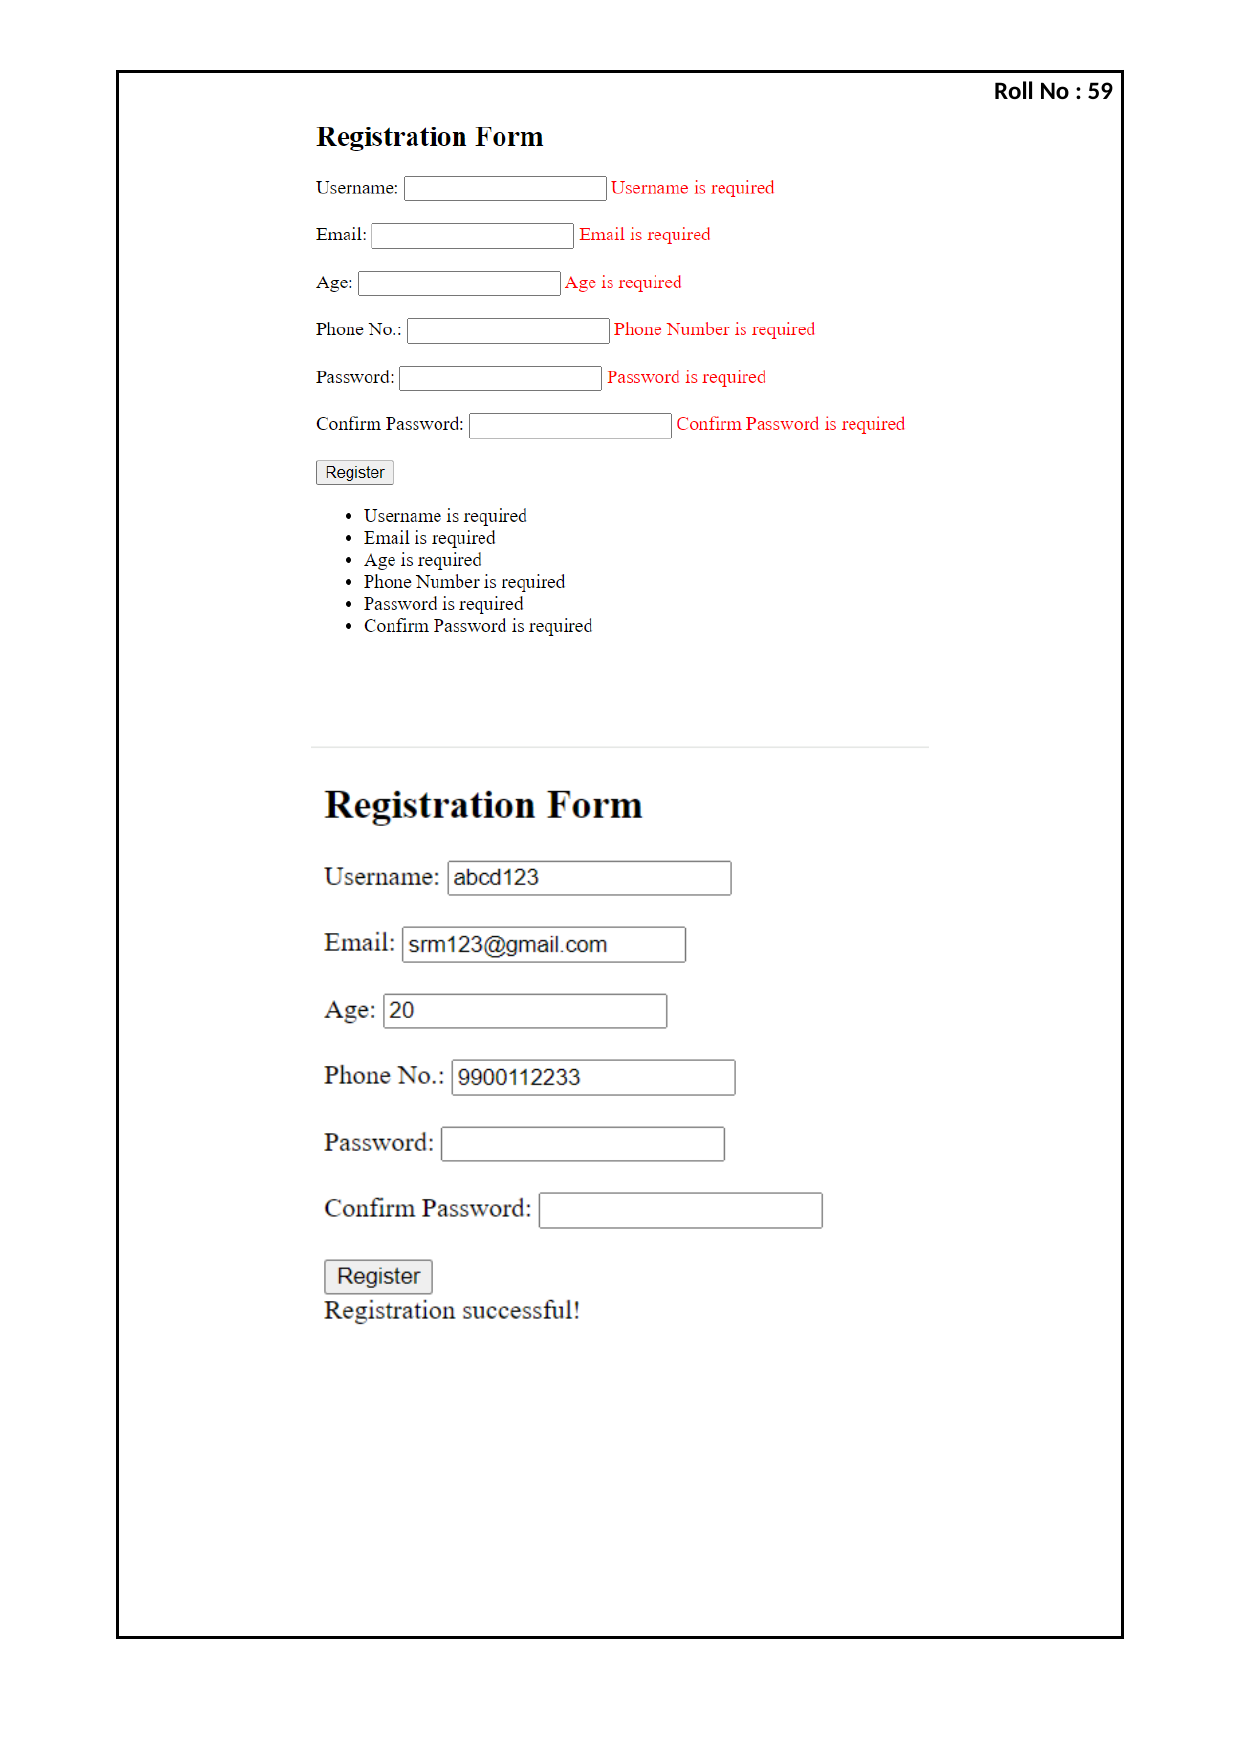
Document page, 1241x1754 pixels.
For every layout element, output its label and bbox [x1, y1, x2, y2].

picture [306, 105, 918, 661]
picture [311, 736, 929, 1347]
